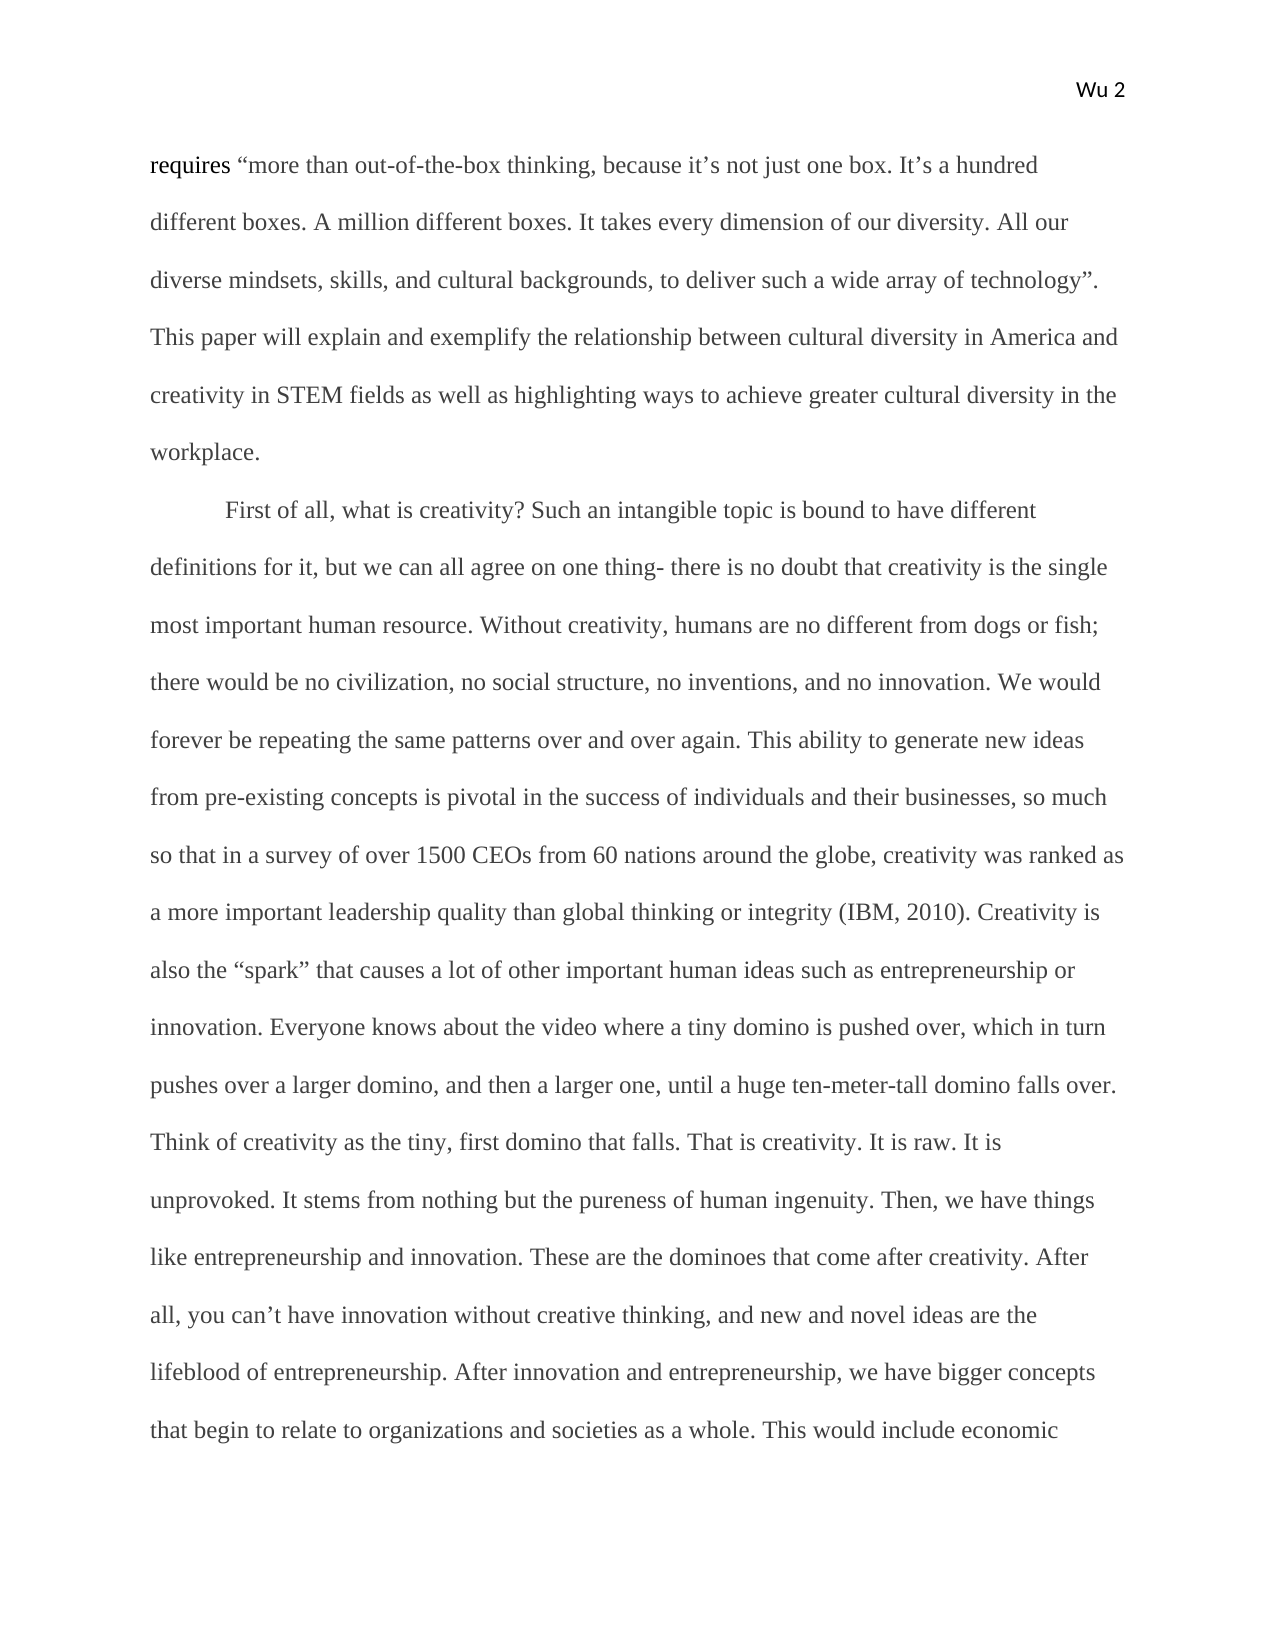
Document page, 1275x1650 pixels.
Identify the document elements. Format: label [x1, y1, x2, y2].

text [150, 150, 1125, 466]
text [150, 495, 1125, 1444]
